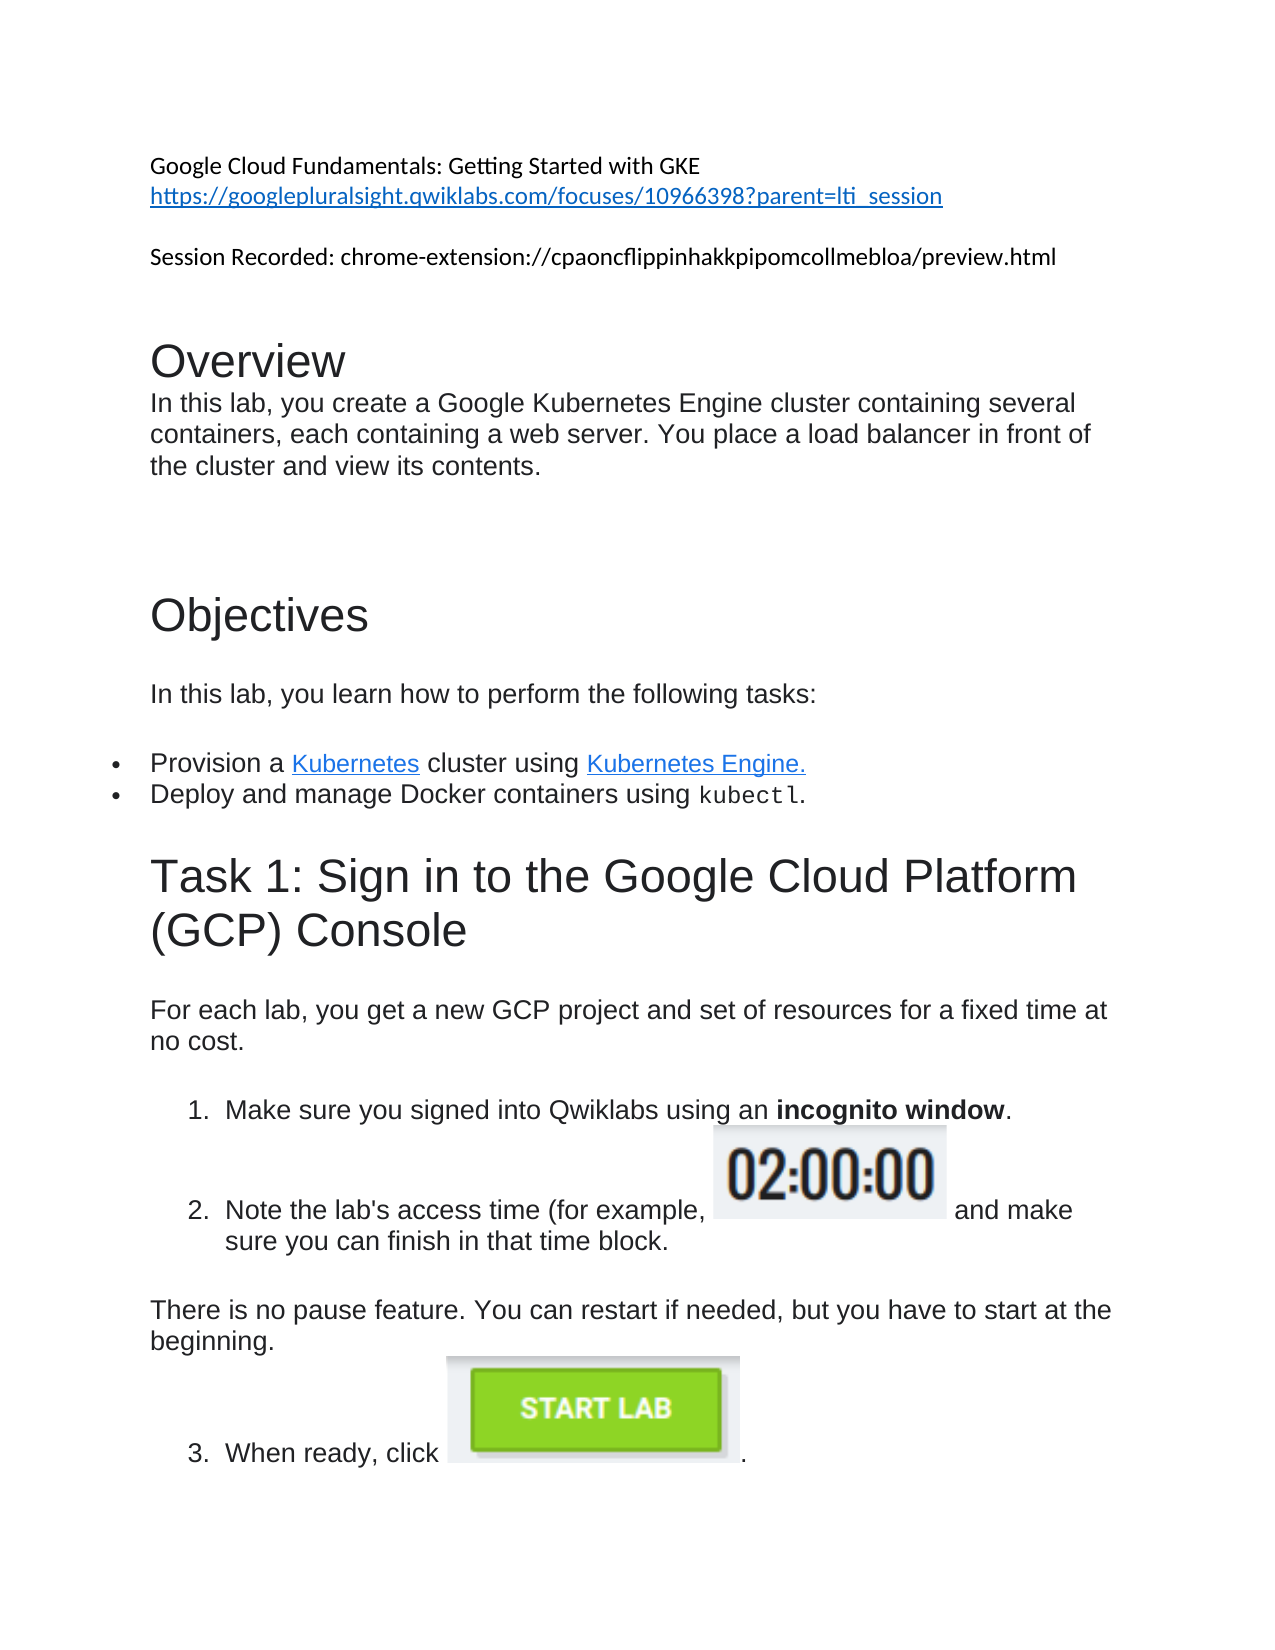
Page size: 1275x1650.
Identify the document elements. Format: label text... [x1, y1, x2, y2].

text Objectives [150, 587, 1125, 641]
text Overview [150, 333, 1125, 387]
text For each lab, you get a new GCP project and set of resources for a fixed time at no cost. [150, 994, 1125, 1057]
text https://googlepluralsight.qwiklabs.com/focuses/10966398?parent=lti_session [150, 181, 1125, 211]
text Session Recorded: chrome-extension://cpaoncflippinhakkpipomcollmebloa/preview.html [150, 242, 1125, 272]
list Deploy and manage Docker containers using kubectl. [112, 778, 1125, 811]
list Note the lab's access time (for example, and make sure you can finish in that time block. [187, 1125, 1125, 1256]
list Make sure you signed into Qwiklabs using an incognito window. [187, 1094, 1125, 1125]
picture [713, 1125, 947, 1219]
text In this lab, you create a Google Kubernetes Engine cluster containing several containers, each containing a web server. You place a load balancer in front of the cluster and view its contents. [150, 387, 1125, 481]
text In this lab, you learn how to perform the following tasks: [150, 678, 1125, 710]
text Google Cloud Fundamentals: Getting Started with GKE [150, 150, 1125, 181]
list Provision a Kubernetes cluster using Kubernetes Engine. [112, 747, 1125, 778]
text There is no pause feature. You can restart if needed, but you have to start at the beginning. [150, 1294, 1125, 1356]
text Task 1: Sign in to the Google Cloud Platform (GCP) Console [150, 849, 1125, 957]
picture [446, 1356, 740, 1463]
